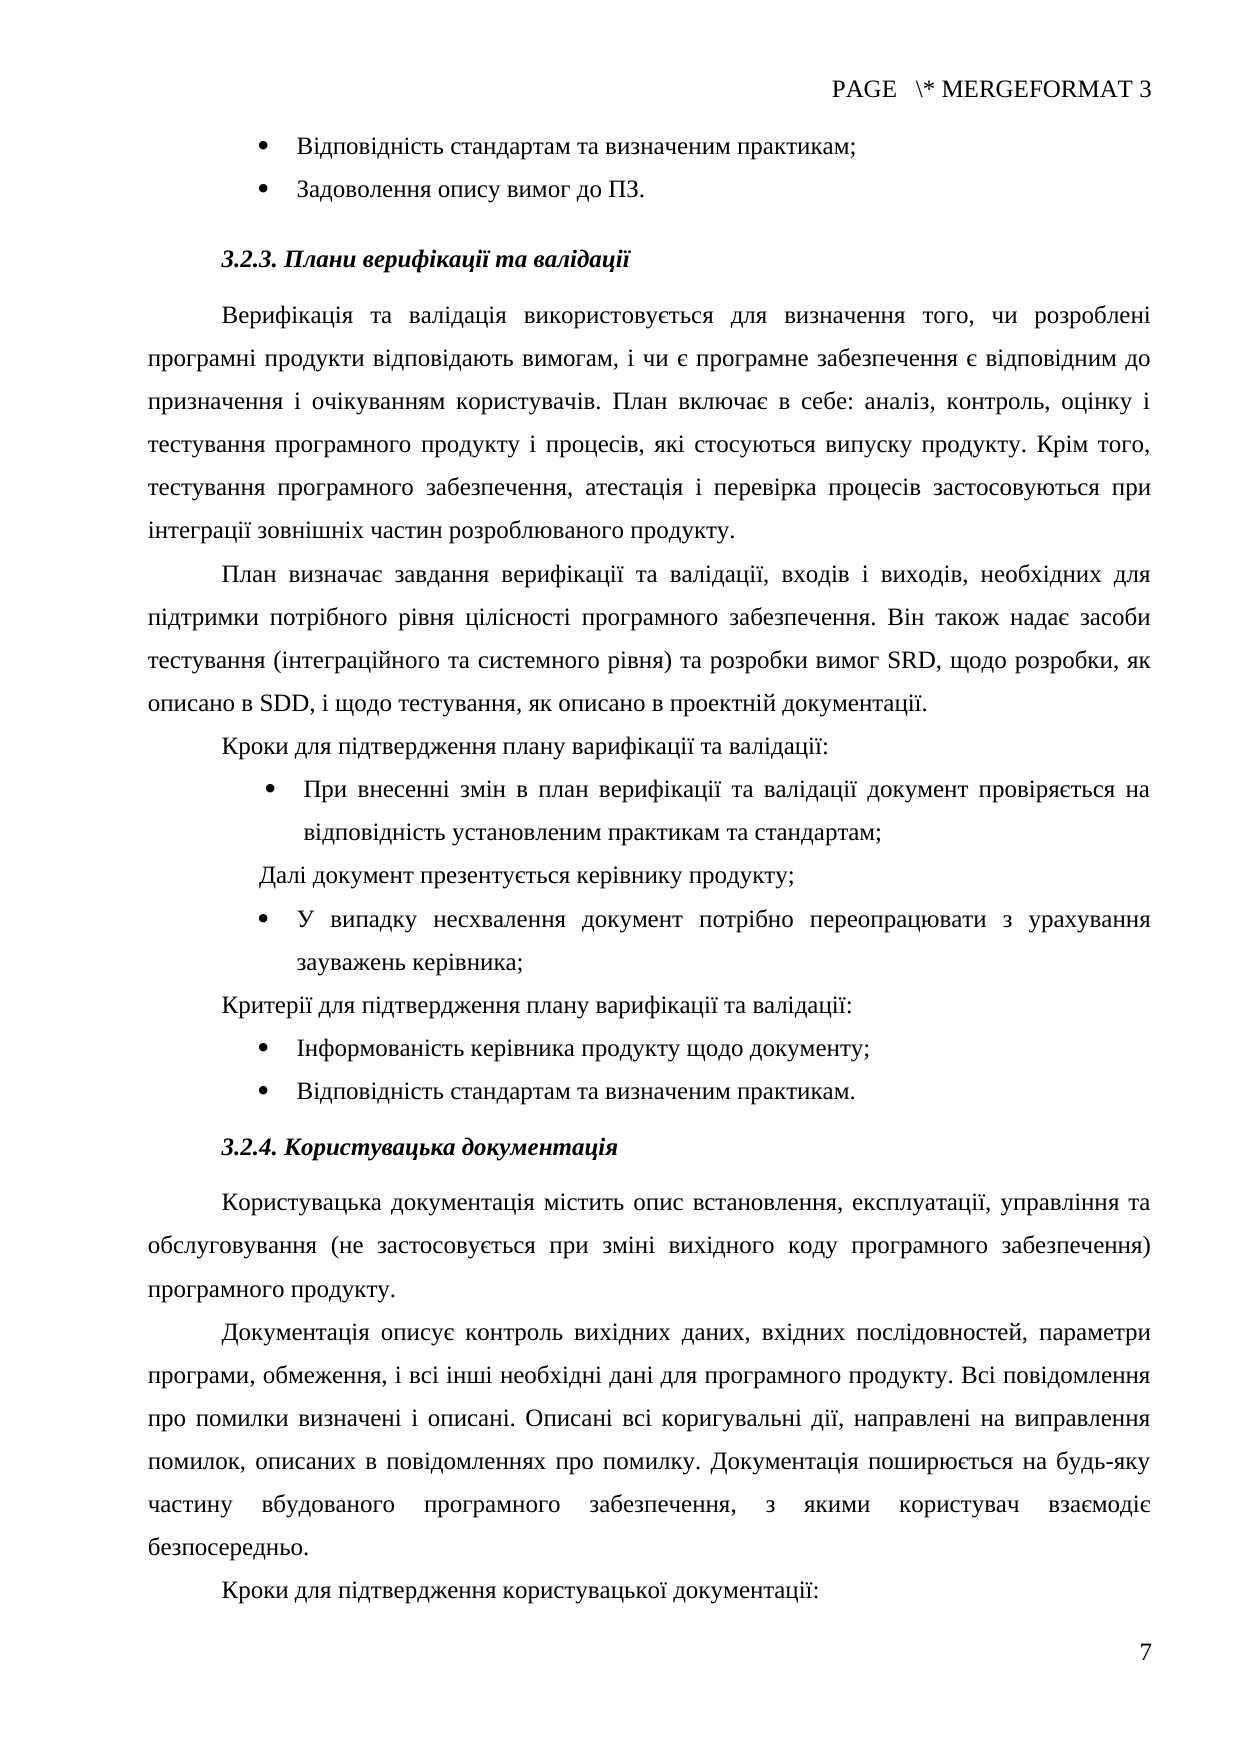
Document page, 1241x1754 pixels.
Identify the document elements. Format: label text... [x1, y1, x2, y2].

list Відповідність стандартам та визначеним практикам. [259, 1076, 1152, 1105]
text Далі документ презентується керівнику продукту; [259, 861, 1152, 889]
text План визначає завдання верифікації та валідації, входів і виходів, необхідних для підтримки потрібного рівня цілісності програмного забезпечення. Він також надає засоби тестування (інтеграційного та системного рівня) та розробки вимог SRD, щодо розробки, як описано в SDD, і щодо тестування, як описано в проектній документації. [148, 559, 1152, 717]
text Верифікація та валідація використовується для визначення того, чи розроблені програмні продукти відповідають вимогам, і чи є програмне забезпечення є відповідним до призначення і очікуванням користувачів. План включає в себе: аналіз, контроль, оцінку і тестування програмного продукту і процесів, які стосуються випуску продукту. Крім того, тестування програмного забезпечення, атестація і перевірка процесів застосовуються при інтеграції зовнішніх частин розроблюваного продукту. [148, 300, 1152, 544]
subtitle 3.2.3. Плани верифікації та валідації [148, 244, 1152, 273]
text Кроки для підтвердження користувацької документації: [148, 1576, 1152, 1604]
text Критерії для підтвердження плану варифікації та валідації: [148, 990, 1152, 1019]
text Користувацька документація містить опис встановлення, експлуатації, управління та обслуговування (не застосовується при зміні вихідного коду програмного забезпечення) програмного продукту. [148, 1187, 1152, 1302]
text Кроки для підтвердження плану варифікації та валідації: [148, 731, 1152, 760]
list Відповідність стандартам та визначеним практикам; [259, 131, 1152, 160]
list Задоволення опису вимог до ПЗ. [259, 174, 1152, 203]
text Документація описує контроль вихідних даних, вхідних послідовностей, параметри програми, обмеження, і всі інші необхідні дані для програмного продукту. Всі повідомлення про помилки визначені і описані. Описані всі коригувальні дії, направлені на виправлення помилок, описаних в повідомленнях про помилку. Документація поширюється на будь-яку частину вбудованого програмного забезпечення, з якими користувач взаємодіє безпосередньо. [148, 1317, 1152, 1561]
subtitle 3.2.4. Користувацька документація [148, 1132, 1152, 1161]
list При внесенні змін в план верифікації та валідації документ провіряється на відповідність установленим практикам та стандартам; [266, 774, 1152, 846]
list Інформованість керівника продукту щодо документу; [259, 1033, 1152, 1062]
list У випадку несхвалення документ потрібно переопрацювати з урахування зауважень керівника; [259, 904, 1152, 976]
